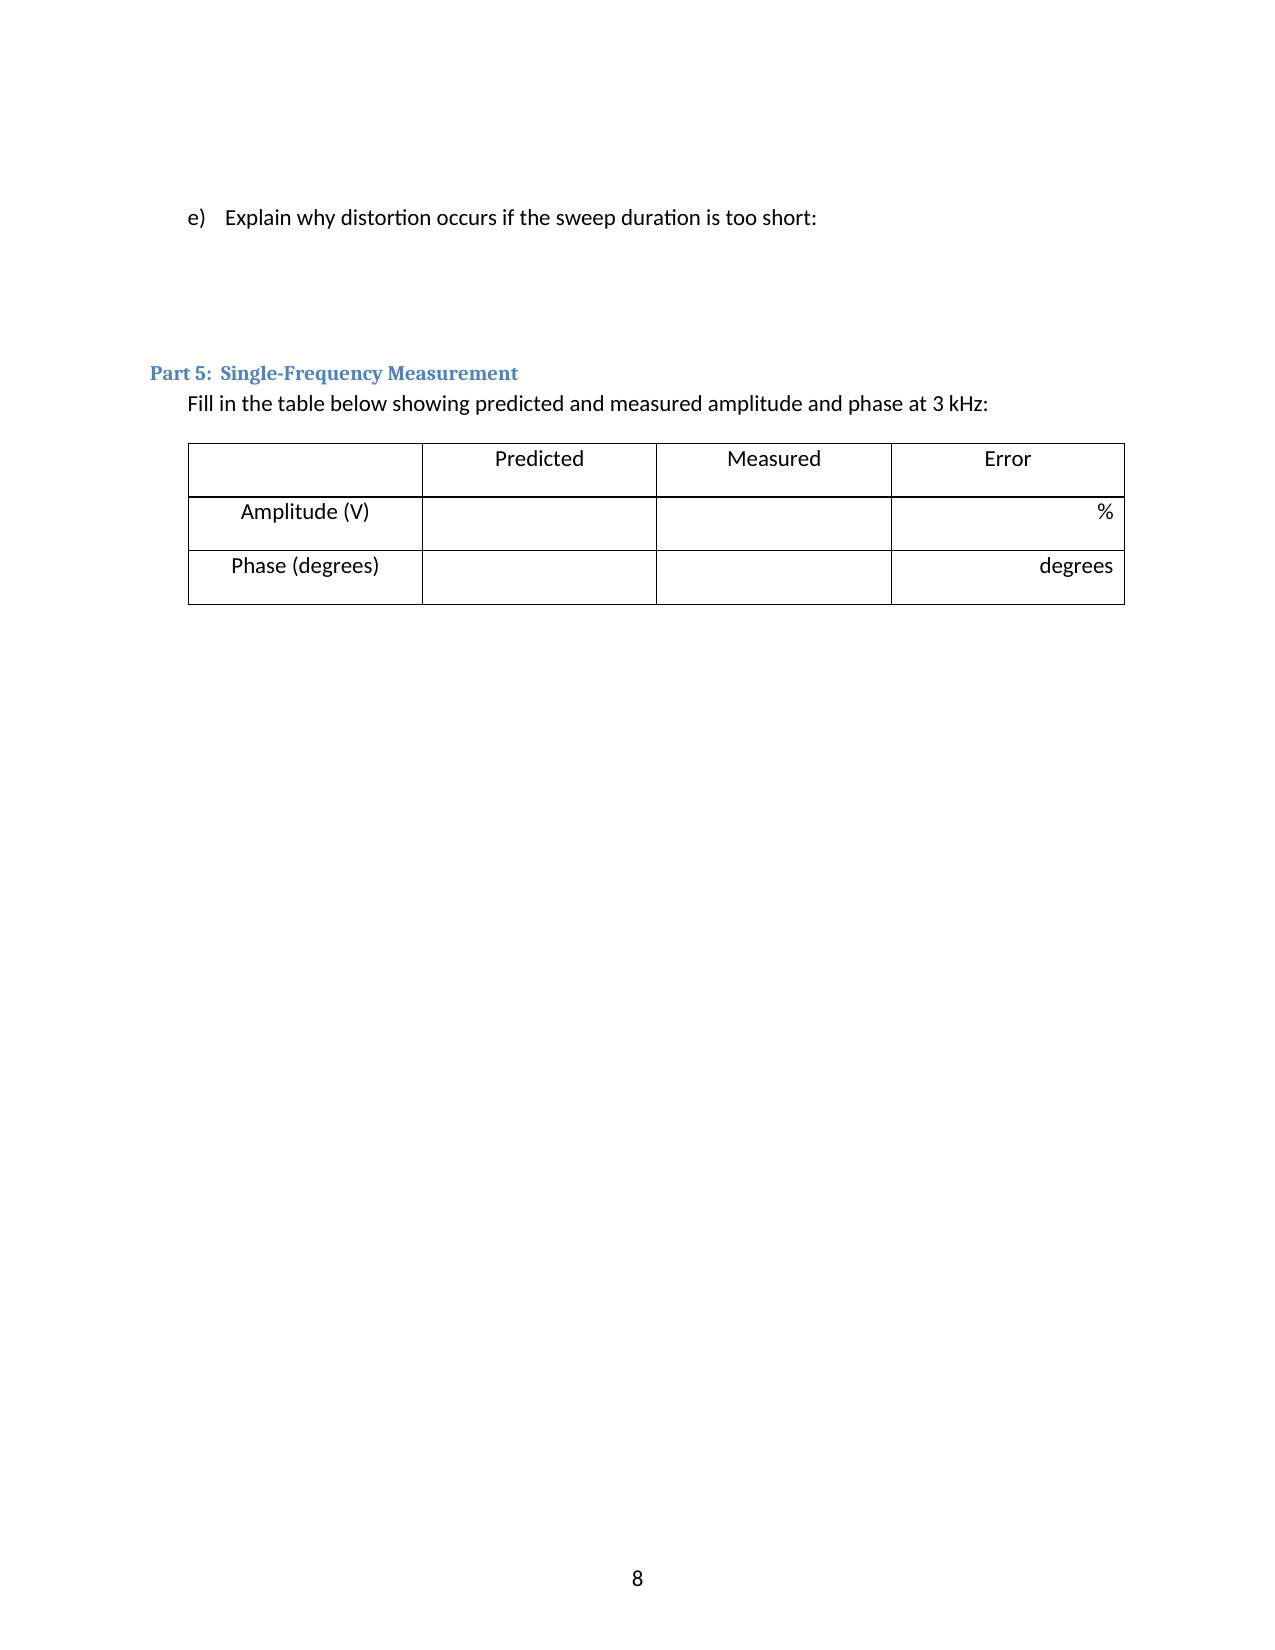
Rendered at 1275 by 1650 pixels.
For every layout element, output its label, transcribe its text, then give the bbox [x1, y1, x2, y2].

table_cell [657, 551, 891, 604]
table_cell [657, 498, 891, 550]
table_cell degrees [892, 551, 1124, 604]
table_header [189, 444, 422, 496]
table_cell Amplitude (V) [189, 498, 422, 550]
table_cell Phase (degrees) [189, 551, 422, 604]
text e) Explain why distortion occurs if the sweep duration is too short: [187, 203, 1125, 231]
table_header Measured [657, 444, 891, 496]
table_cell % [892, 498, 1124, 550]
table_cell [423, 498, 656, 550]
table_header Predicted [423, 444, 656, 496]
subtitle Part 5: Single-Frequency Measurement [150, 362, 1125, 386]
text Fill in the table below showing predicted and measured amplitude and phase at 3 kHz: [187, 389, 1125, 418]
table_cell [423, 551, 656, 604]
table_header Error [892, 444, 1124, 496]
